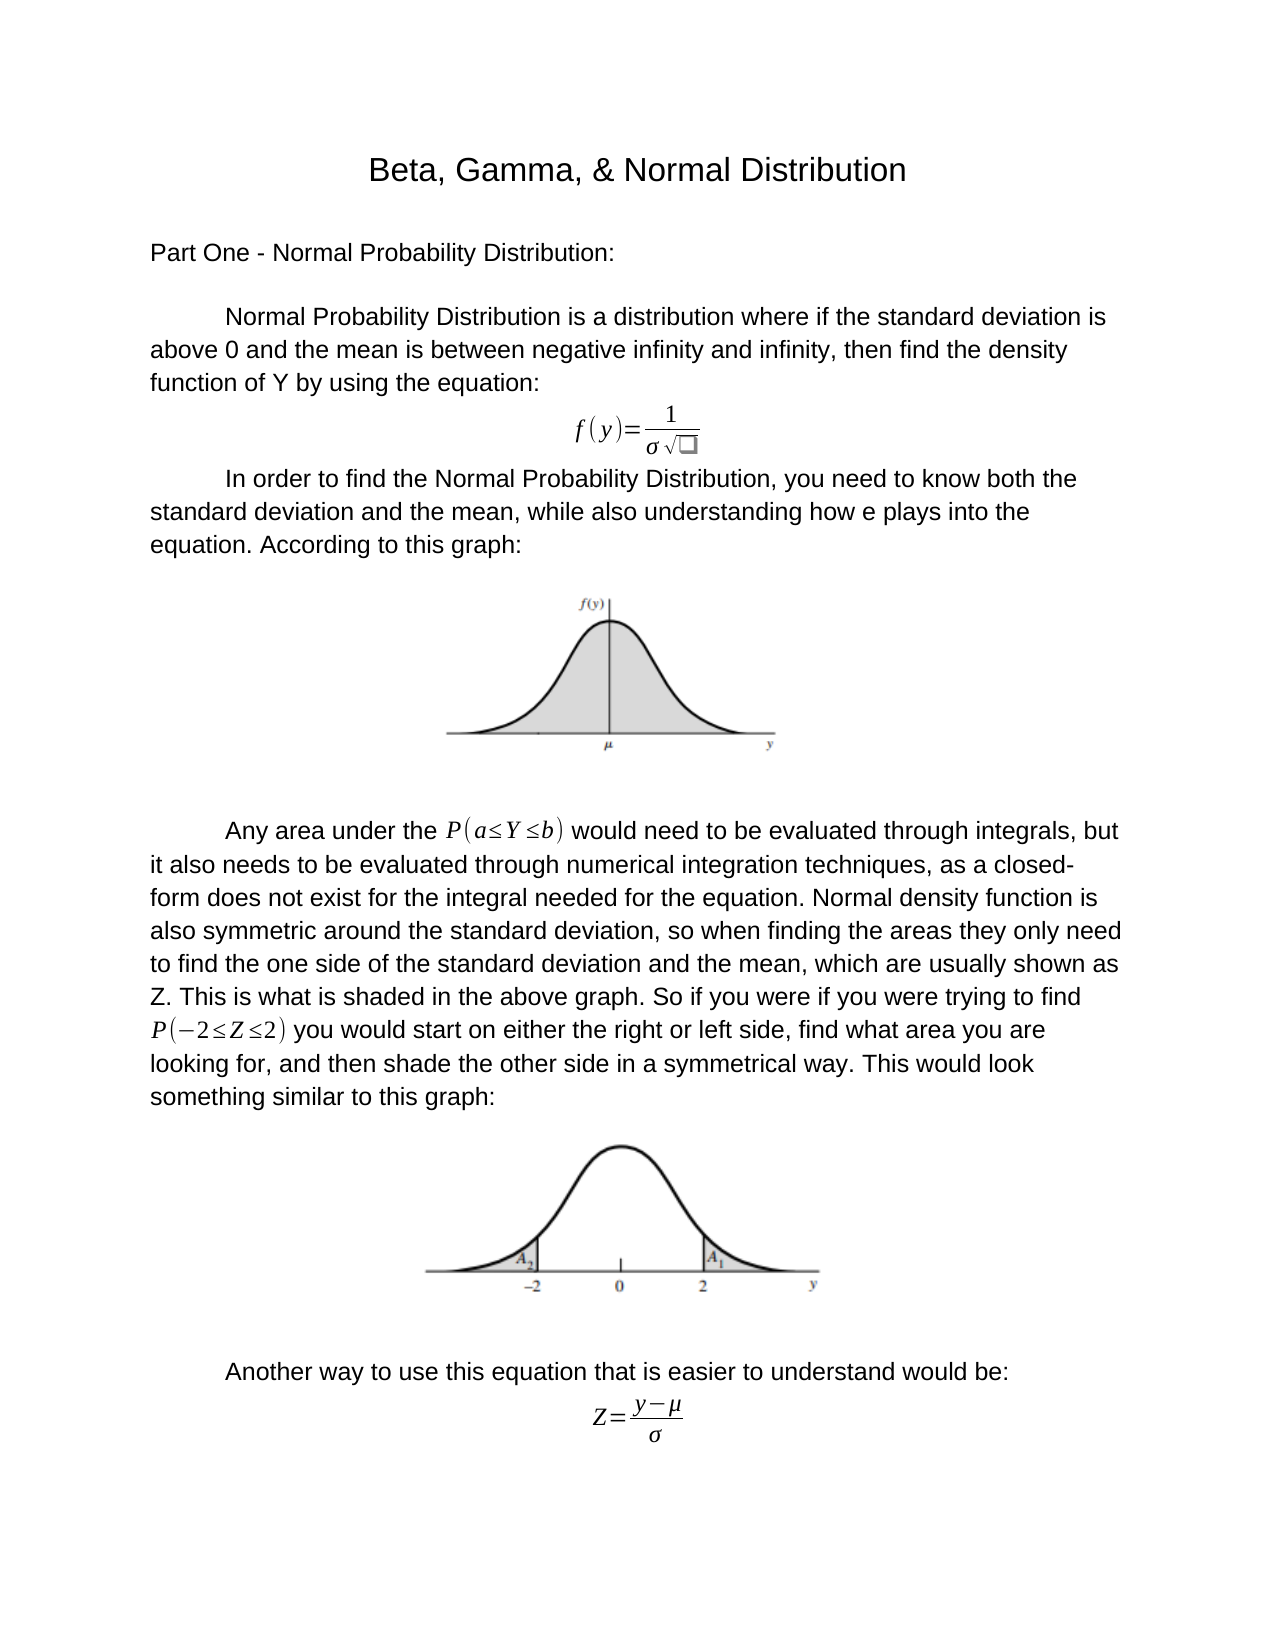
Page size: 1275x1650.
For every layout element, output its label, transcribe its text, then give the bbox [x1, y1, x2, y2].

picture [423, 1115, 852, 1320]
text Beta, Gamma, & Normal Distribution [150, 150, 1125, 188]
text Any area under the would need to be evaluated through integrals, but it also needs to be evaluated through numerical integration techniques, as a closed-form does not exist for the integral needed for the equation. Normal density function is also symmetric around the standard deviation, so when finding the areas they only need to find the one side of the standard deviation and the mean, which are usually shown as Z. This is what is shaded in the above graph. So if you were if you were trying to find you would start on either the right or left side, find what area you are looking for, and then shade the other side in a symmetrical way. This would look something similar to this graph: [150, 816, 1125, 1111]
picture [431, 562, 844, 812]
text Normal Probability Distribution is a distribution where if the standard deviation is above 0 and the mean is between negative infinity and infinity, then find the density function of Y by using the equation: [150, 302, 1125, 397]
text In order to find the Normal Probability Distribution, you need to know both the standard deviation and the mean, while also understanding how e plays into the equation. According to this graph: [150, 464, 1125, 559]
text Part One - Normal Probability Distribution: [150, 238, 1125, 267]
text Another way to use this equation that is easier to understand would be: [150, 1357, 1125, 1385]
